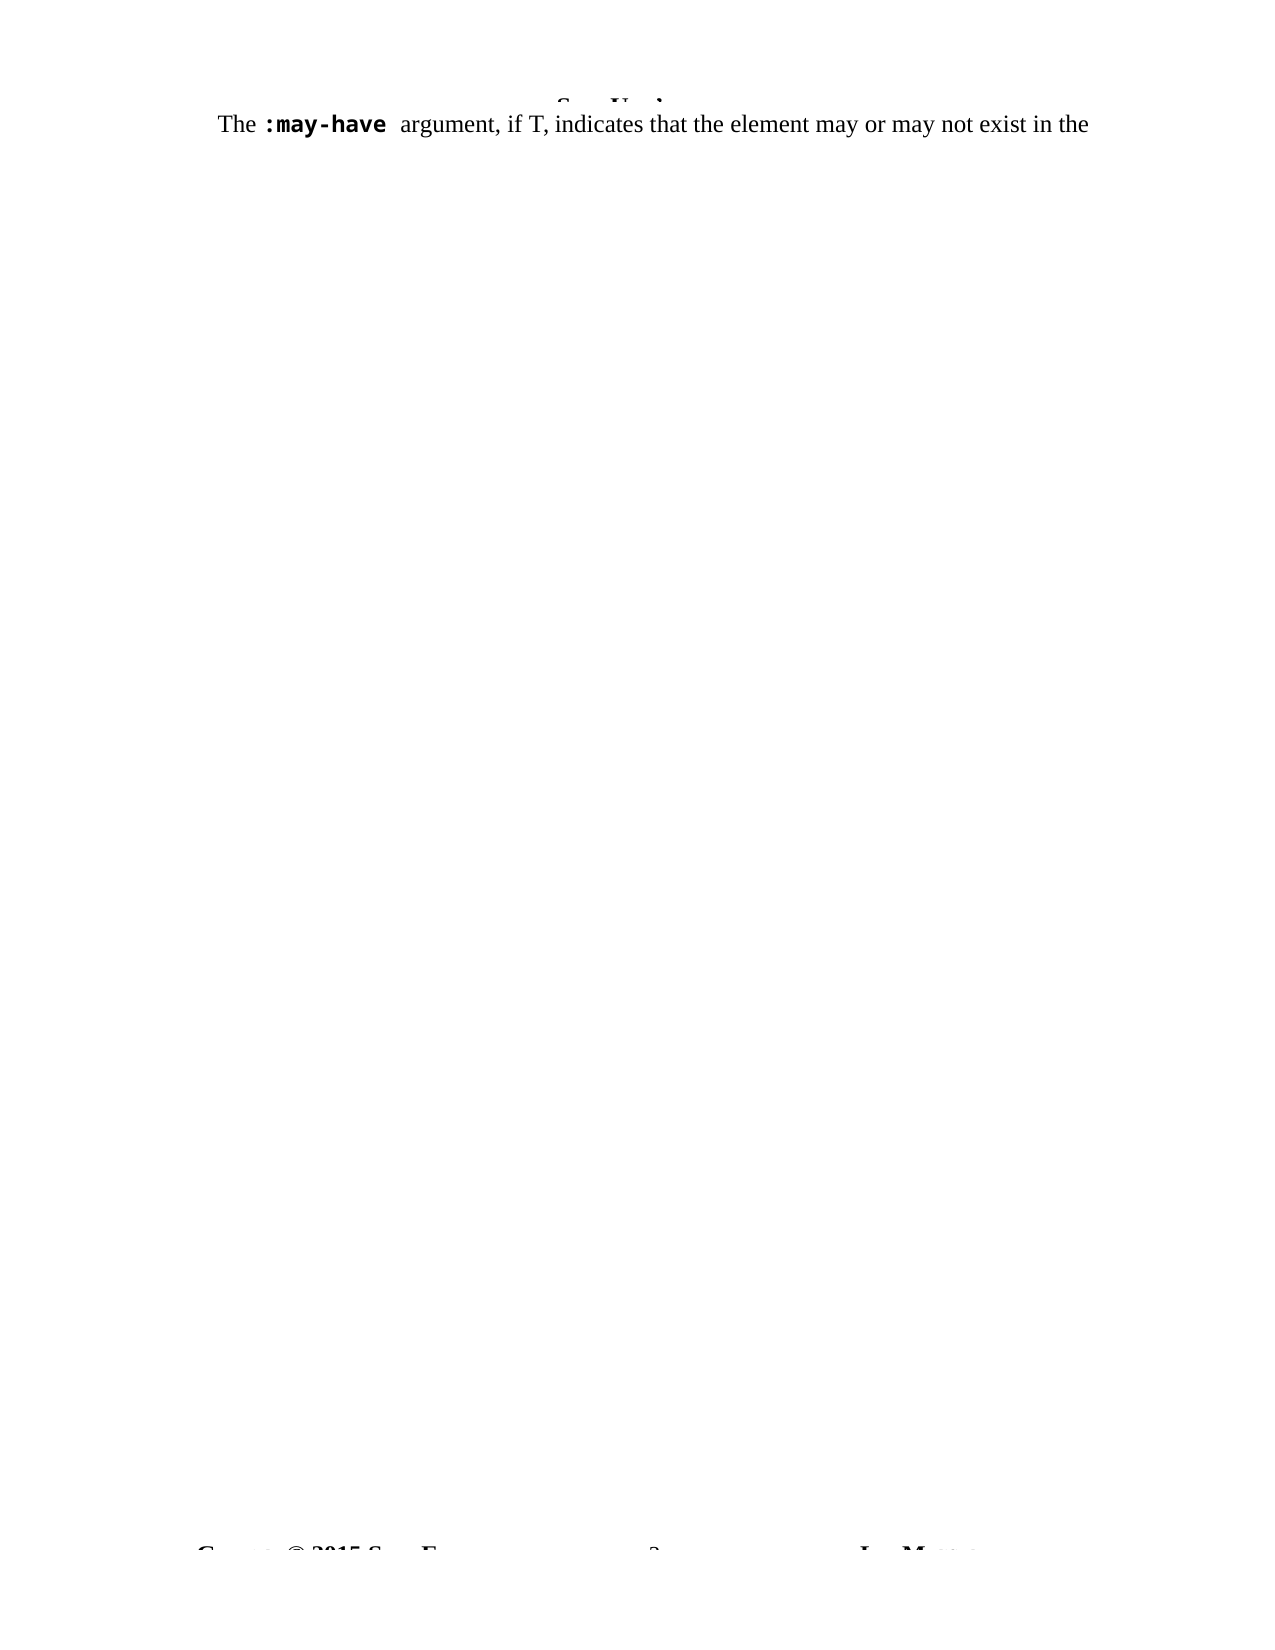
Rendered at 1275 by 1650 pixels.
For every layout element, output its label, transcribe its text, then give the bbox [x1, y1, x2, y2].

text The :may-have argument, if T, indicates that the element may or may not exist in the [217, 108, 1100, 139]
